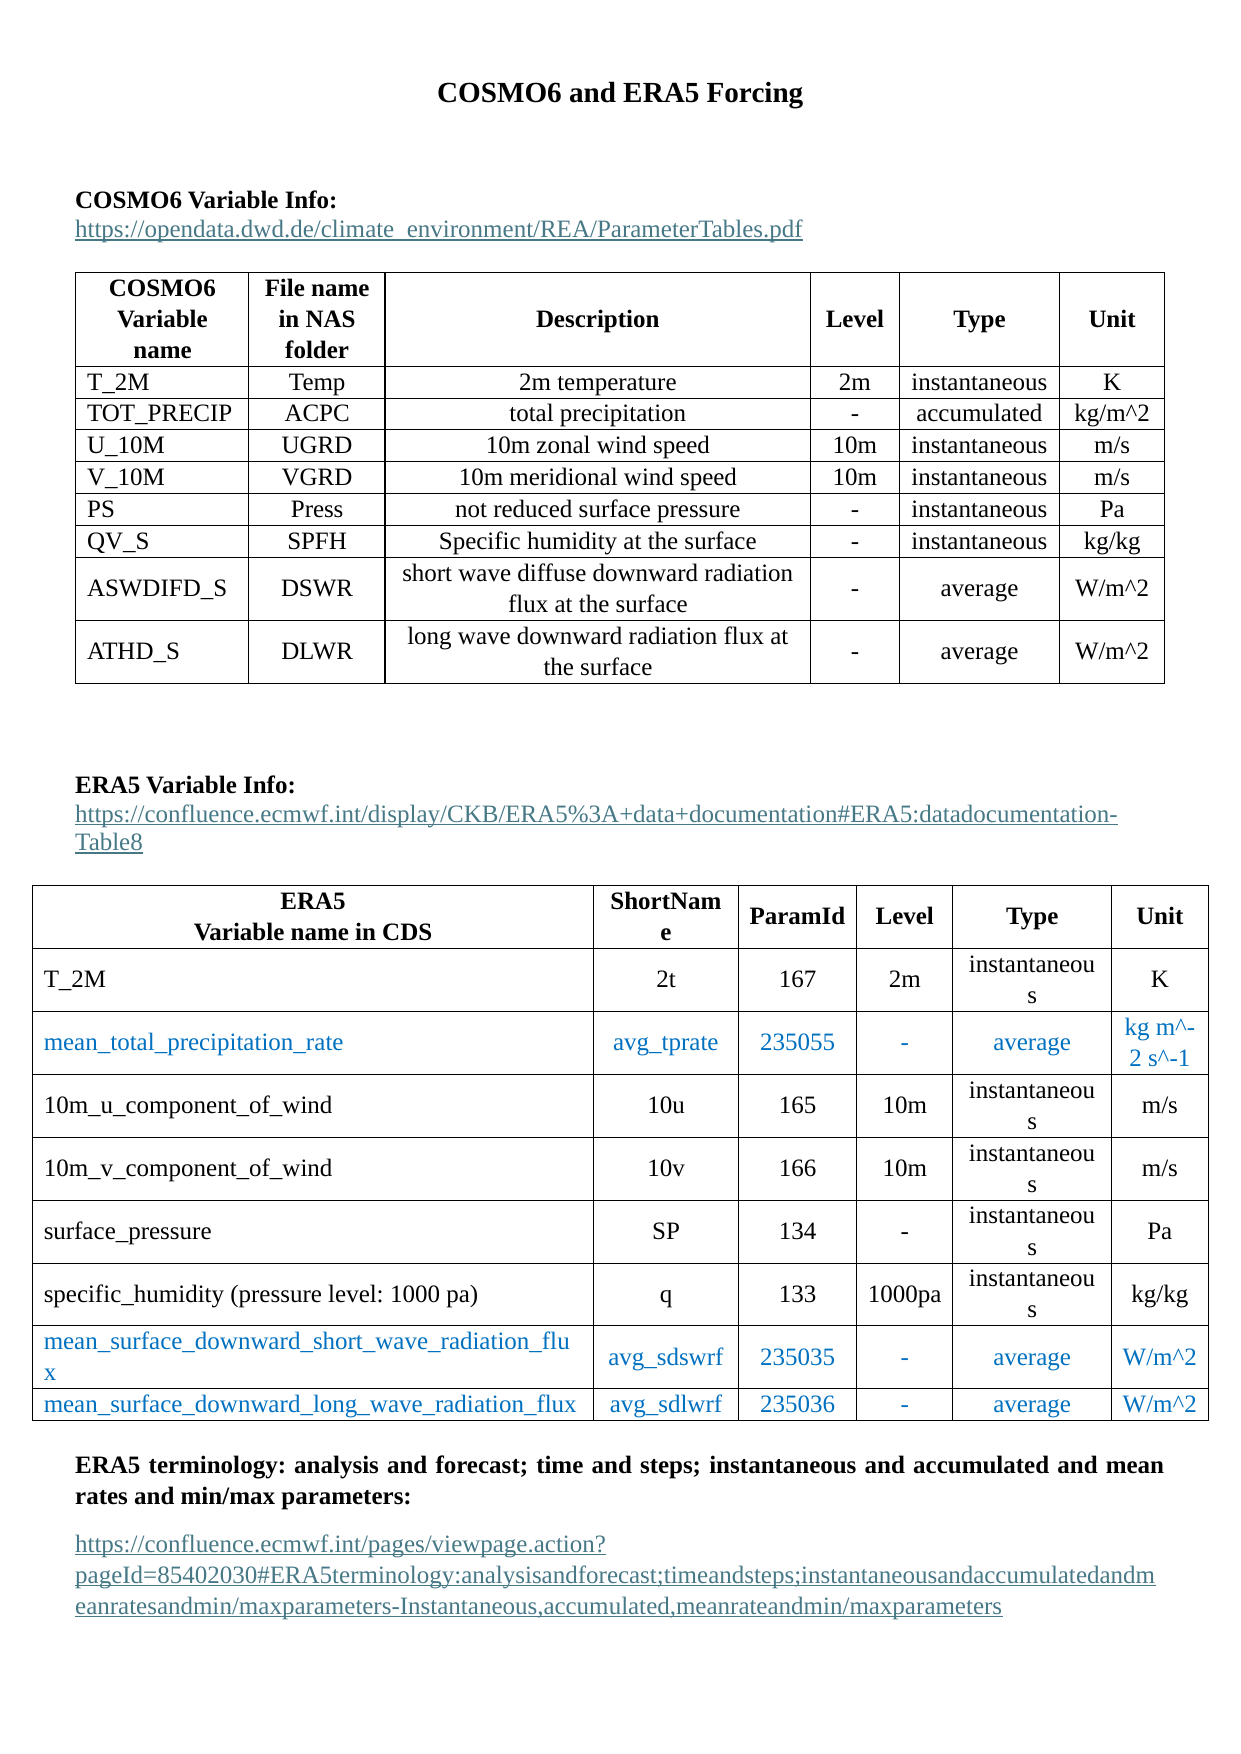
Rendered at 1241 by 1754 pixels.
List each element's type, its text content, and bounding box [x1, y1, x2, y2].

table_cell 10m_u_component_of_wind [33, 1075, 593, 1137]
table_cell 10m [857, 1138, 952, 1199]
table_header Level [857, 886, 952, 948]
table_cell mean_surface_downward_short_wave_radiation_flux [33, 1326, 593, 1388]
table_cell - [811, 494, 899, 525]
table_cell DLWR [249, 621, 384, 683]
table_cell W/m^2 [1060, 621, 1164, 683]
table_cell 10m [811, 430, 899, 461]
table_cell instantaneous [953, 949, 1111, 1011]
table_cell mean_surface_downward_long_wave_radiation_flux [33, 1389, 593, 1420]
table_cell 1000pa [857, 1264, 952, 1325]
table_cell instantaneous [900, 430, 1059, 461]
table_header ERA5 Variable name in CDS [33, 886, 593, 948]
table_cell T_2M [76, 367, 248, 397]
table_cell 10m [811, 462, 899, 493]
table_cell 2m [857, 949, 952, 1011]
table_cell ACPC [249, 399, 384, 429]
table_cell 2m [811, 367, 899, 397]
table_header Type [953, 886, 1111, 948]
table_cell 165 [739, 1075, 856, 1137]
table_cell average [953, 1012, 1111, 1074]
table_cell W/m^2 [1112, 1389, 1208, 1420]
table_cell V_10M [76, 462, 248, 493]
table_cell instantaneous [953, 1264, 1111, 1325]
table_cell 133 [739, 1264, 856, 1325]
table_cell kg/kg [1112, 1264, 1208, 1325]
table_cell UGRD [249, 430, 384, 461]
table_cell average [900, 558, 1059, 620]
table_cell m/s [1112, 1138, 1208, 1199]
table_cell SPFH [249, 526, 384, 557]
table_header COSMO6 Variable name [76, 273, 248, 366]
table_cell average [953, 1326, 1111, 1388]
table_cell instantaneous [953, 1138, 1111, 1199]
table_cell 166 [739, 1138, 856, 1199]
table_cell 134 [739, 1201, 856, 1262]
table_cell PS [76, 494, 248, 525]
table_cell W/m^2 [1060, 558, 1164, 620]
table_header Type [900, 273, 1059, 366]
table_cell TOT_PRECIP [76, 399, 248, 429]
table_header Unit [1060, 273, 1164, 366]
table_header Level [811, 273, 899, 366]
table_cell 10m zonal wind speed [386, 430, 810, 461]
table_cell instantaneous [953, 1075, 1111, 1137]
table_cell avg_sdswrf [594, 1326, 738, 1388]
table_cell m/s [1060, 462, 1164, 493]
table_cell K [1112, 949, 1208, 1011]
text COSMO6 and ERA5 Forcing [75, 75, 1165, 108]
table_cell m/s [1112, 1075, 1208, 1137]
table_cell 10u [594, 1075, 738, 1137]
table_cell m/s [1060, 430, 1164, 461]
table_cell instantaneous [953, 1201, 1111, 1262]
table_header ParamId [739, 886, 856, 948]
table_cell DSWR [249, 558, 384, 620]
table_cell avg_sdlwrf [594, 1389, 738, 1420]
table_cell instantaneous [900, 367, 1059, 397]
table_cell 10m [857, 1075, 952, 1137]
table_cell 10m_v_component_of_wind [33, 1138, 593, 1199]
table_cell 167 [739, 949, 856, 1011]
table_cell instantaneous [900, 494, 1059, 525]
table_cell K [1060, 367, 1164, 397]
text https://confluence.ecmwf.int/display/CKB/ERA5%3A+data+documentation#ERA5:datadocumentation-Table8 [75, 799, 1165, 856]
table_cell QV_S [76, 526, 248, 557]
table_cell avg_tprate [594, 1012, 738, 1074]
table_cell instantaneous [900, 526, 1059, 557]
table_cell average [900, 621, 1059, 683]
text ERA5 terminology: analysis and forecast; time and steps; instantaneous and accumulated and mean rates and min/max parameters: [75, 1450, 1165, 1510]
text ERA5 Variable Info: [75, 770, 1165, 799]
table_cell average [953, 1389, 1111, 1420]
table_cell - [811, 558, 899, 620]
table_cell ATHD_S [76, 621, 248, 683]
table_cell VGRD [249, 462, 384, 493]
table_cell Pa [1112, 1201, 1208, 1262]
table_cell specific_humidity (pressure level: 1000 pa) [33, 1264, 593, 1325]
table_cell - [857, 1012, 952, 1074]
table_cell 10m meridional wind speed [386, 462, 810, 493]
table_cell - [811, 621, 899, 683]
table_cell instantaneous [900, 462, 1059, 493]
table_header ShortName [594, 886, 738, 948]
table_cell 10v [594, 1138, 738, 1199]
text https://opendata.dwd.de/climate_environment/REA/ParameterTables.pdf [75, 214, 1165, 243]
table_cell 235055 [739, 1012, 856, 1074]
table_cell - [857, 1326, 952, 1388]
table_cell accumulated [900, 399, 1059, 429]
table_header File name in NAS folder [249, 273, 384, 366]
table_cell surface_pressure [33, 1201, 593, 1262]
table_cell long wave downward radiation flux at the surface [386, 621, 810, 683]
table_cell - [811, 526, 899, 557]
table_cell kg m^-2 s^-1 [1112, 1012, 1208, 1074]
table_cell short wave diffuse downward radiation flux at the surface [386, 558, 810, 620]
table_cell ASWDIFD_S [76, 558, 248, 620]
table_cell q [594, 1264, 738, 1325]
table_cell kg/kg [1060, 526, 1164, 557]
table_cell kg/m^2 [1060, 399, 1164, 429]
table_cell 2m temperature [386, 367, 810, 397]
table_cell Pa [1060, 494, 1164, 525]
text https://confluence.ecmwf.int/pages/viewpage.action?pageId=85402030#ERA5terminology:analysisandforecast;timeandsteps;instantaneousandaccumulatedandmeanratesandmin/maxparameters-Instantaneous,accumulated,meanrateandmin/maxparameters [75, 1529, 1165, 1619]
table_cell total precipitation [386, 399, 810, 429]
table_cell T_2M [33, 949, 593, 1011]
table_cell mean_total_precipitation_rate [33, 1012, 593, 1074]
text COSMO6 Variable Info: [75, 185, 1165, 214]
table_cell - [811, 399, 899, 429]
table_cell Specific humidity at the surface [386, 526, 810, 557]
table_cell W/m^2 [1112, 1326, 1208, 1388]
table_cell not reduced surface pressure [386, 494, 810, 525]
table_cell - [857, 1201, 952, 1262]
table_cell Temp [249, 367, 384, 397]
table_header Description [386, 273, 810, 366]
table_cell 235036 [739, 1389, 856, 1420]
table_cell 235035 [739, 1326, 856, 1388]
table_cell U_10M [76, 430, 248, 461]
table_cell 2t [594, 949, 738, 1011]
table_cell - [857, 1389, 952, 1420]
table_cell Press [249, 494, 384, 525]
table_cell SP [594, 1201, 738, 1262]
table_header Unit [1112, 886, 1208, 948]
